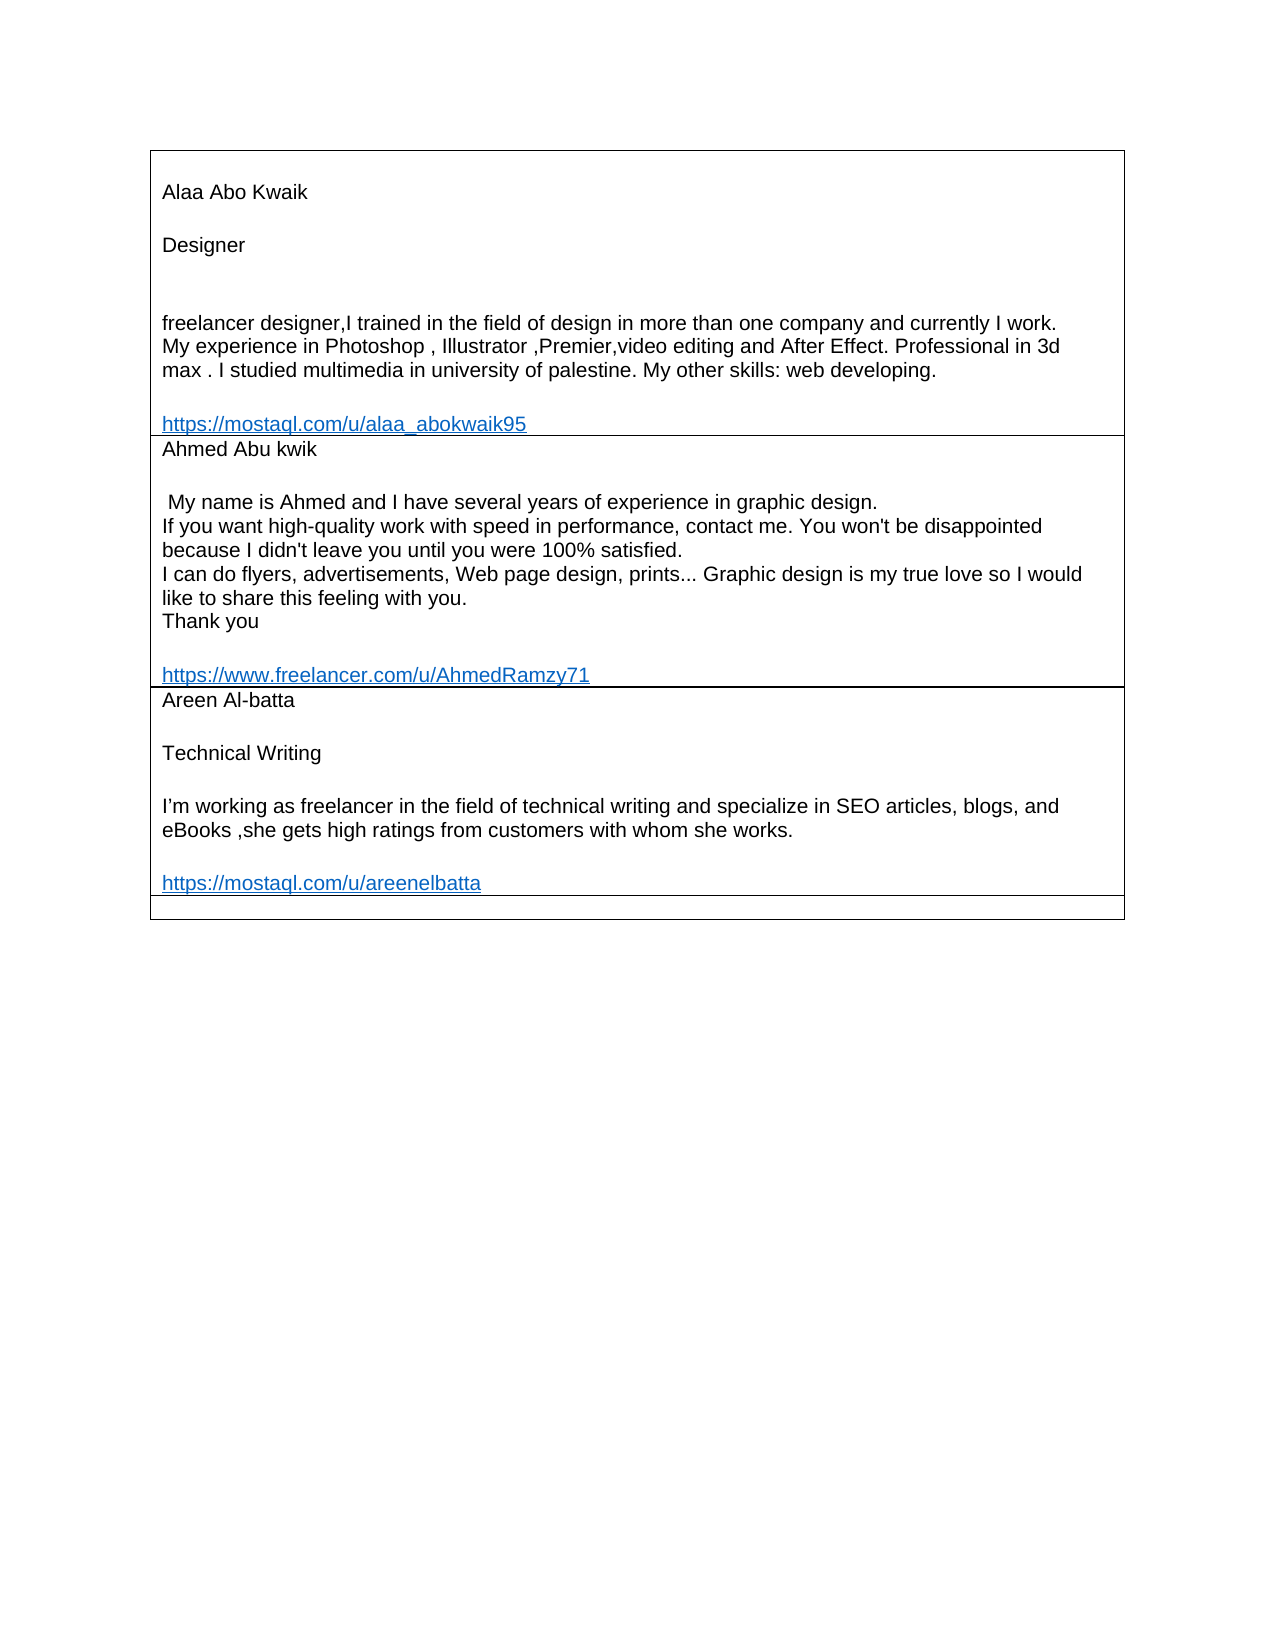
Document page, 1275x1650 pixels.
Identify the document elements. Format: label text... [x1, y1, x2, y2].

table_cell [151, 896, 1124, 918]
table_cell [151, 151, 1124, 435]
table_cell Ahmed Abu kwik My name is Ahmed and I have several years of experience in graphic design. If you want high-quality work with speed in performance, contact me. You won't be disappointed because I didn't leave you until you were 100% satisfied. I can do flyers, advertisements, Web page design, prints... Graphic design is my true love so I would like to share this feeling with you. Thank you https://www.freelancer.com/u/AhmedRamzy71 [151, 436, 1124, 686]
table_cell Areen Al-batta Technical Writing I’m working as freelancer in the field of technical writing and specialize in SEO articles, blogs, and eBooks ,she gets high ratings from customers with whom she works. https://mostaql.com/u/areenelbatta [151, 688, 1124, 895]
